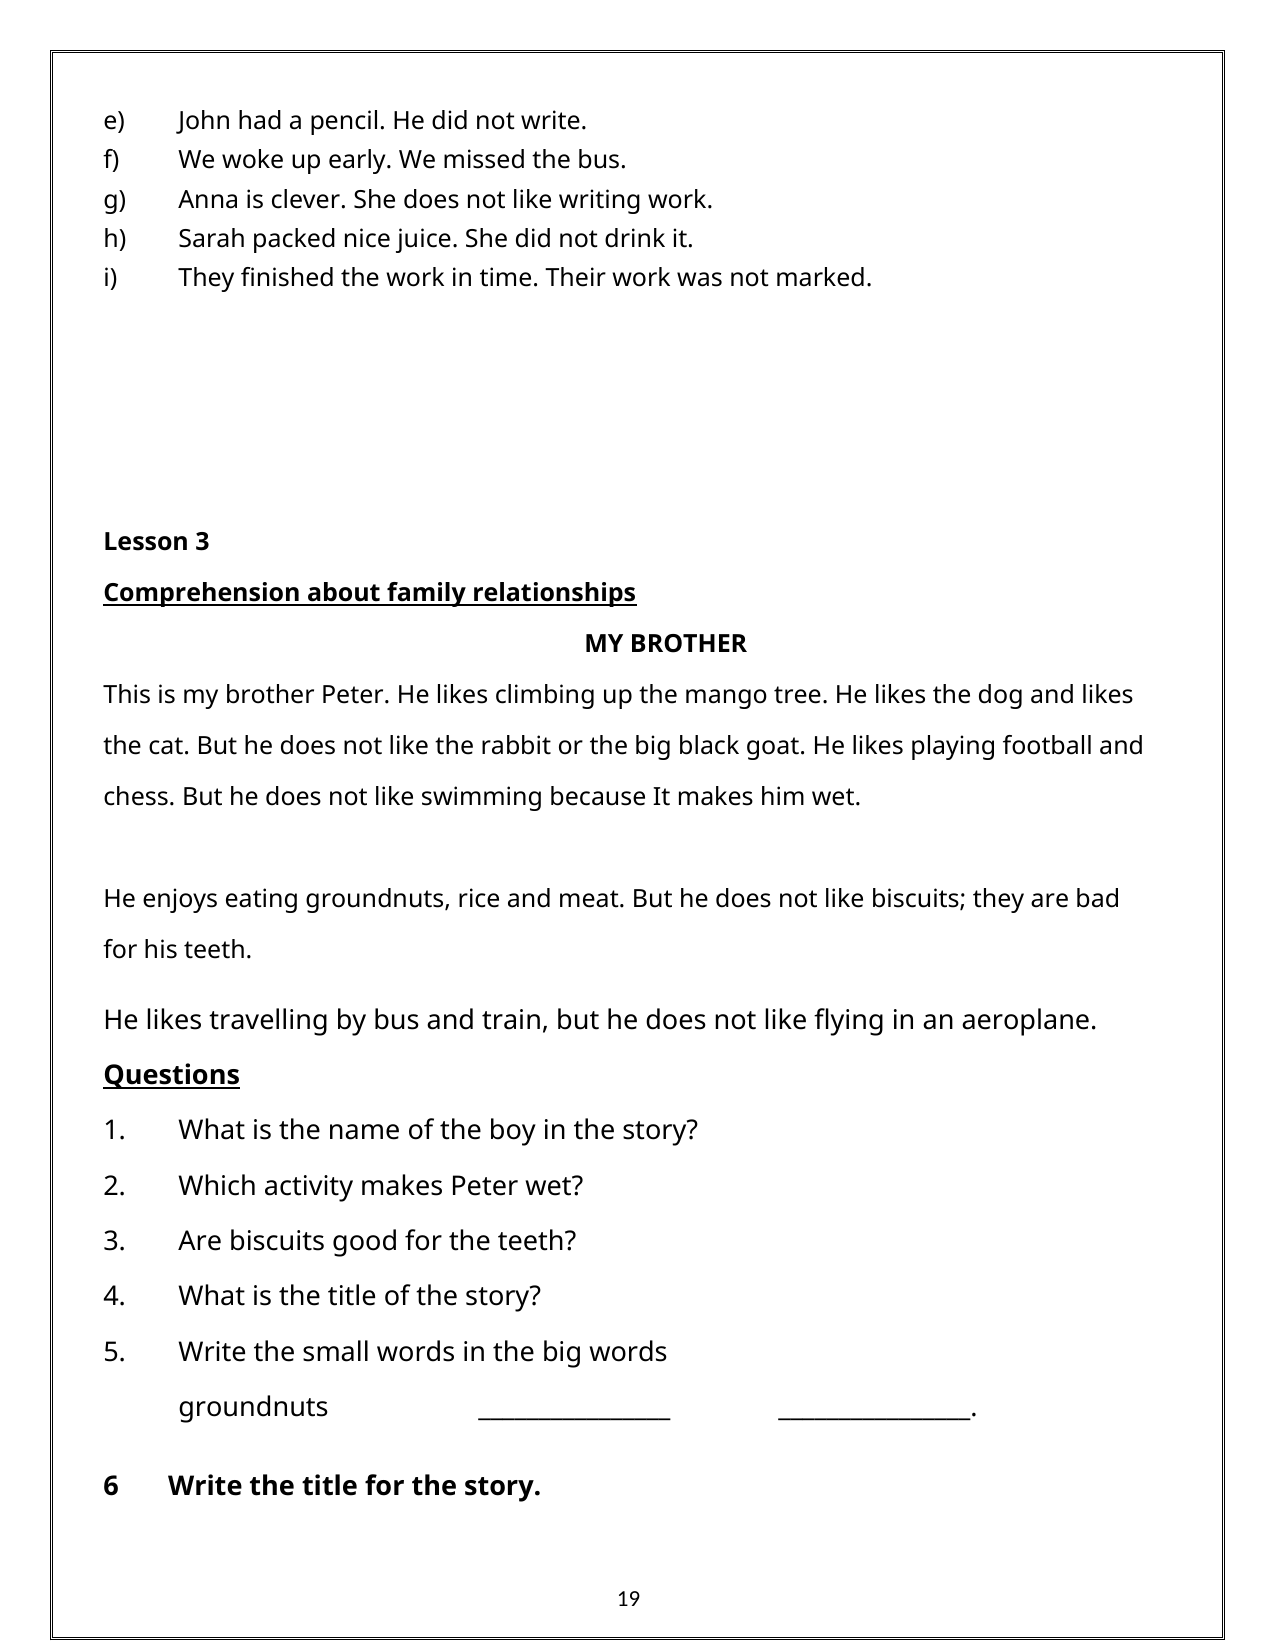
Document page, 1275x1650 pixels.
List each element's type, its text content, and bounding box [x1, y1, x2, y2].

list Sarah packed nice juice. She did not drink it. [103, 221, 1153, 254]
text 5. Write the small words in the big words [103, 1332, 1153, 1369]
list They finished the work in time. Their work was not marked. [103, 260, 1153, 294]
text This is my brother Peter. He likes climbing up the mango tree. He likes the dog and likes the cat. But he does not like the rabbit or the big black goat. He likes playing football and chess. But he does not like swimming because It makes him wet. [103, 677, 1153, 813]
text He enjoys eating groundnuts, rice and meat. But he does not like biscuits; they are bad for his teeth. [103, 881, 1153, 966]
text 3. Are biscuits good for the teeth? [103, 1221, 1153, 1258]
text 1. What is the name of the boy in the story? [103, 1111, 1153, 1148]
text 2. Which activity makes Peter wet? [103, 1166, 1153, 1203]
text Lesson 3 [103, 524, 1153, 558]
text groundnuts ________________ ________________. [103, 1387, 1153, 1424]
text MY BROTHER [178, 626, 1153, 660]
list Anna is clever. She does not like writing work. [103, 181, 1153, 215]
text 4. What is the title of the story? [103, 1277, 1153, 1314]
text He likes travelling by bus and train, but he does not like flying in an aeroplane. [103, 1000, 1153, 1037]
list John had a pencil. He did not write. [103, 103, 1153, 137]
text Questions [103, 1056, 1153, 1092]
list We woke up early. We missed the bus. [103, 142, 1153, 176]
text 6 Write the title for the story. [103, 1467, 1153, 1504]
text Comprehension about family relationships [103, 575, 1153, 609]
